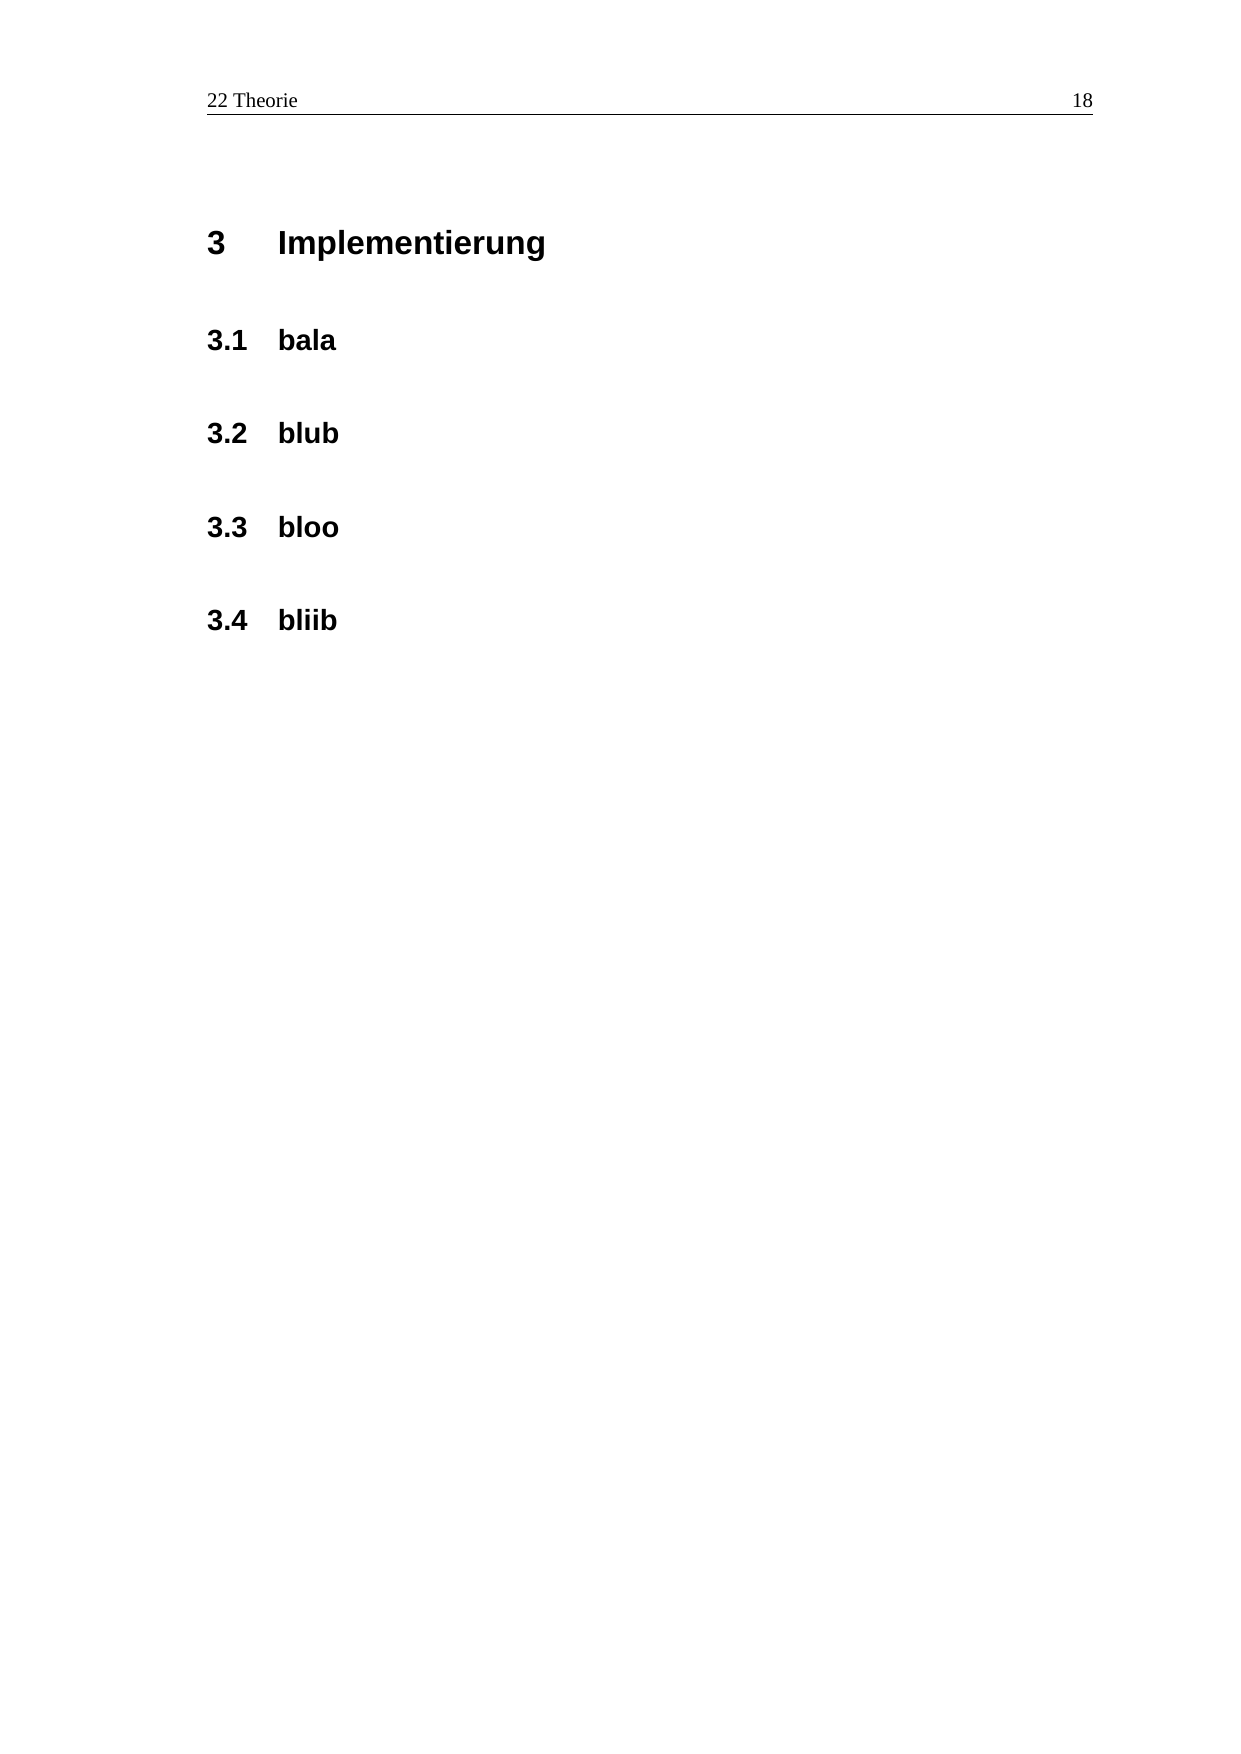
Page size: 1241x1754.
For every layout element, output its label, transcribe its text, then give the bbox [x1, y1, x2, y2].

subtitle bloo [207, 510, 1093, 543]
subtitle Implementierung [207, 223, 1093, 261]
subtitle blub [207, 416, 1093, 450]
subtitle bliib [207, 603, 1093, 637]
subtitle bala [207, 323, 1093, 356]
